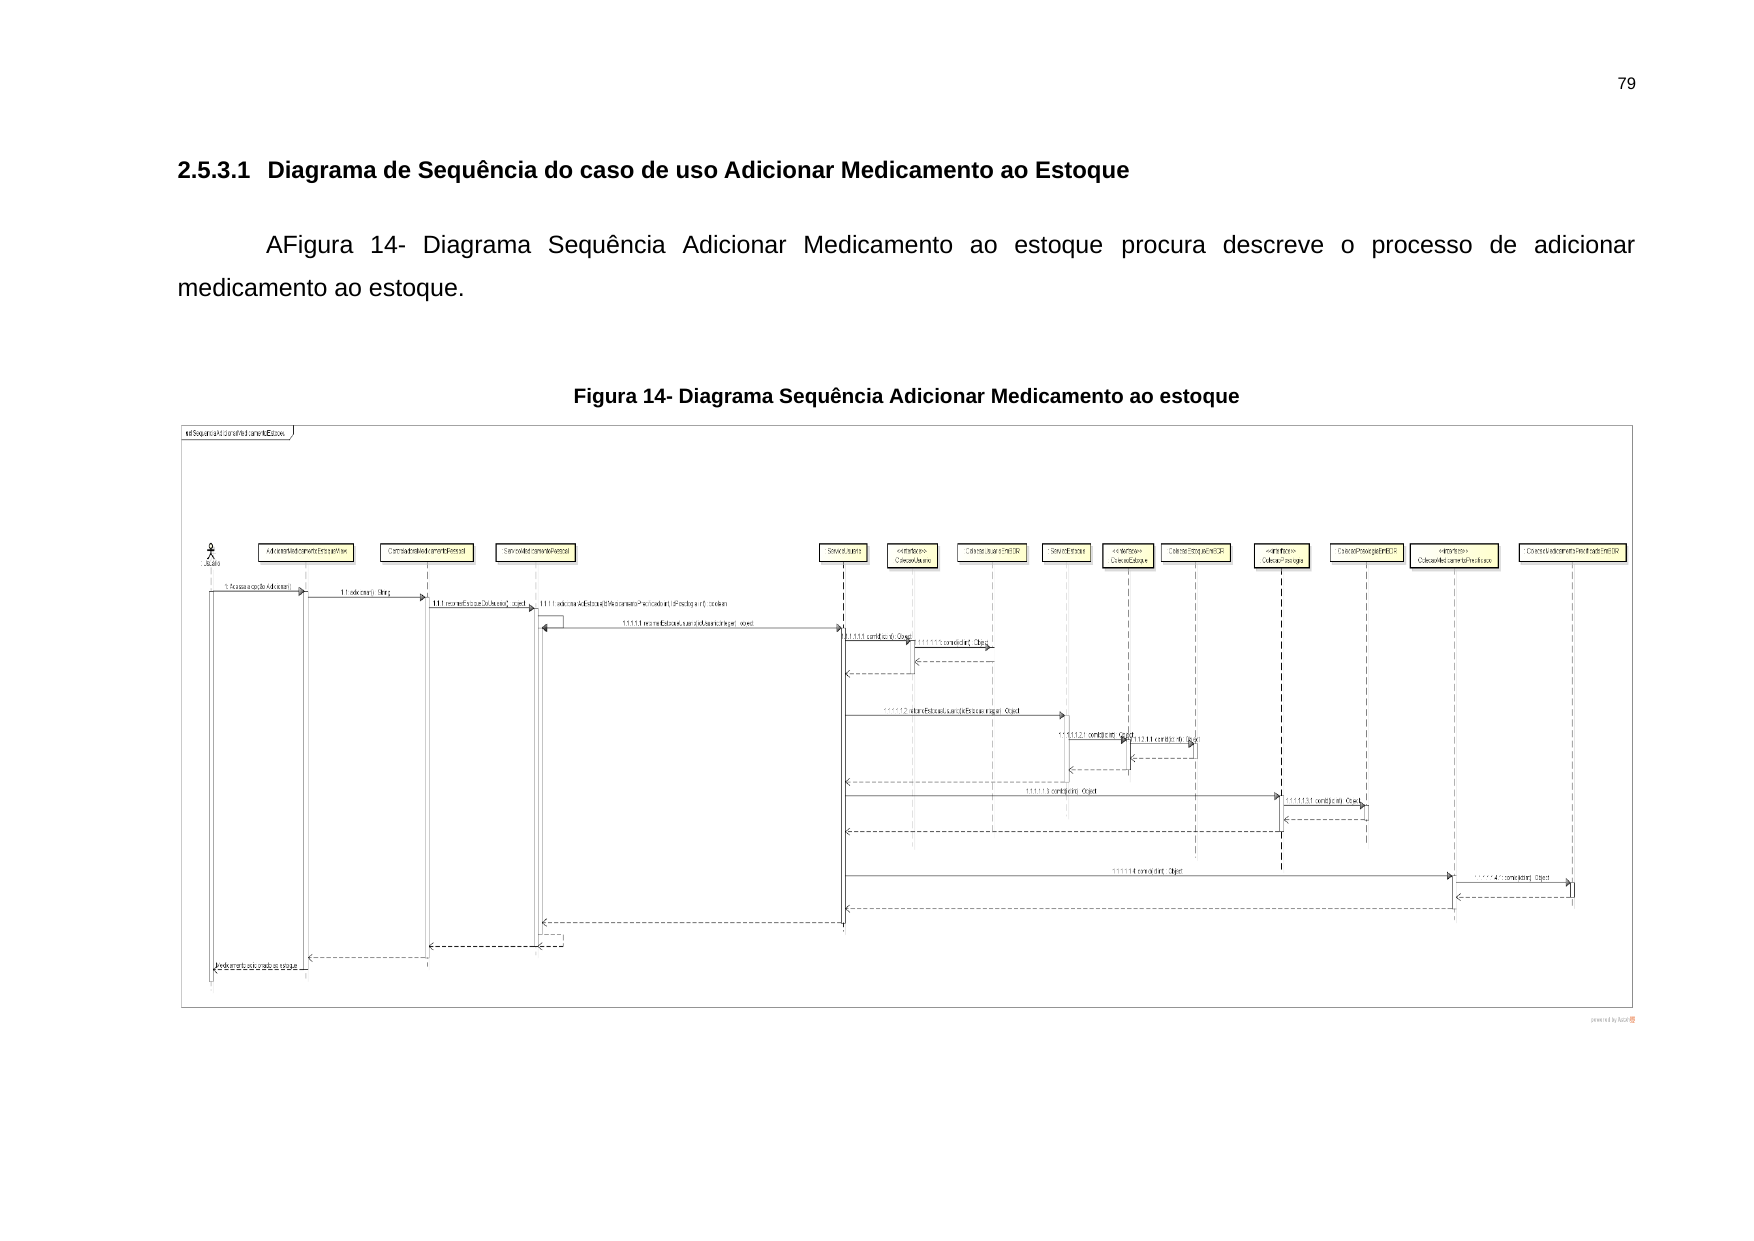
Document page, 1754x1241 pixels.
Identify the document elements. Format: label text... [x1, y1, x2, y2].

text AFigura 14- Diagrama Sequência Adicionar Medicamento ao estoque procura descreve o processo de adicionar medicamento ao estoque. [177, 229, 1636, 301]
subtitle Diagrama de Sequência do caso de uso Adicionar Medicamento ao Estoque [177, 156, 1636, 183]
picture [177, 420, 1636, 1025]
